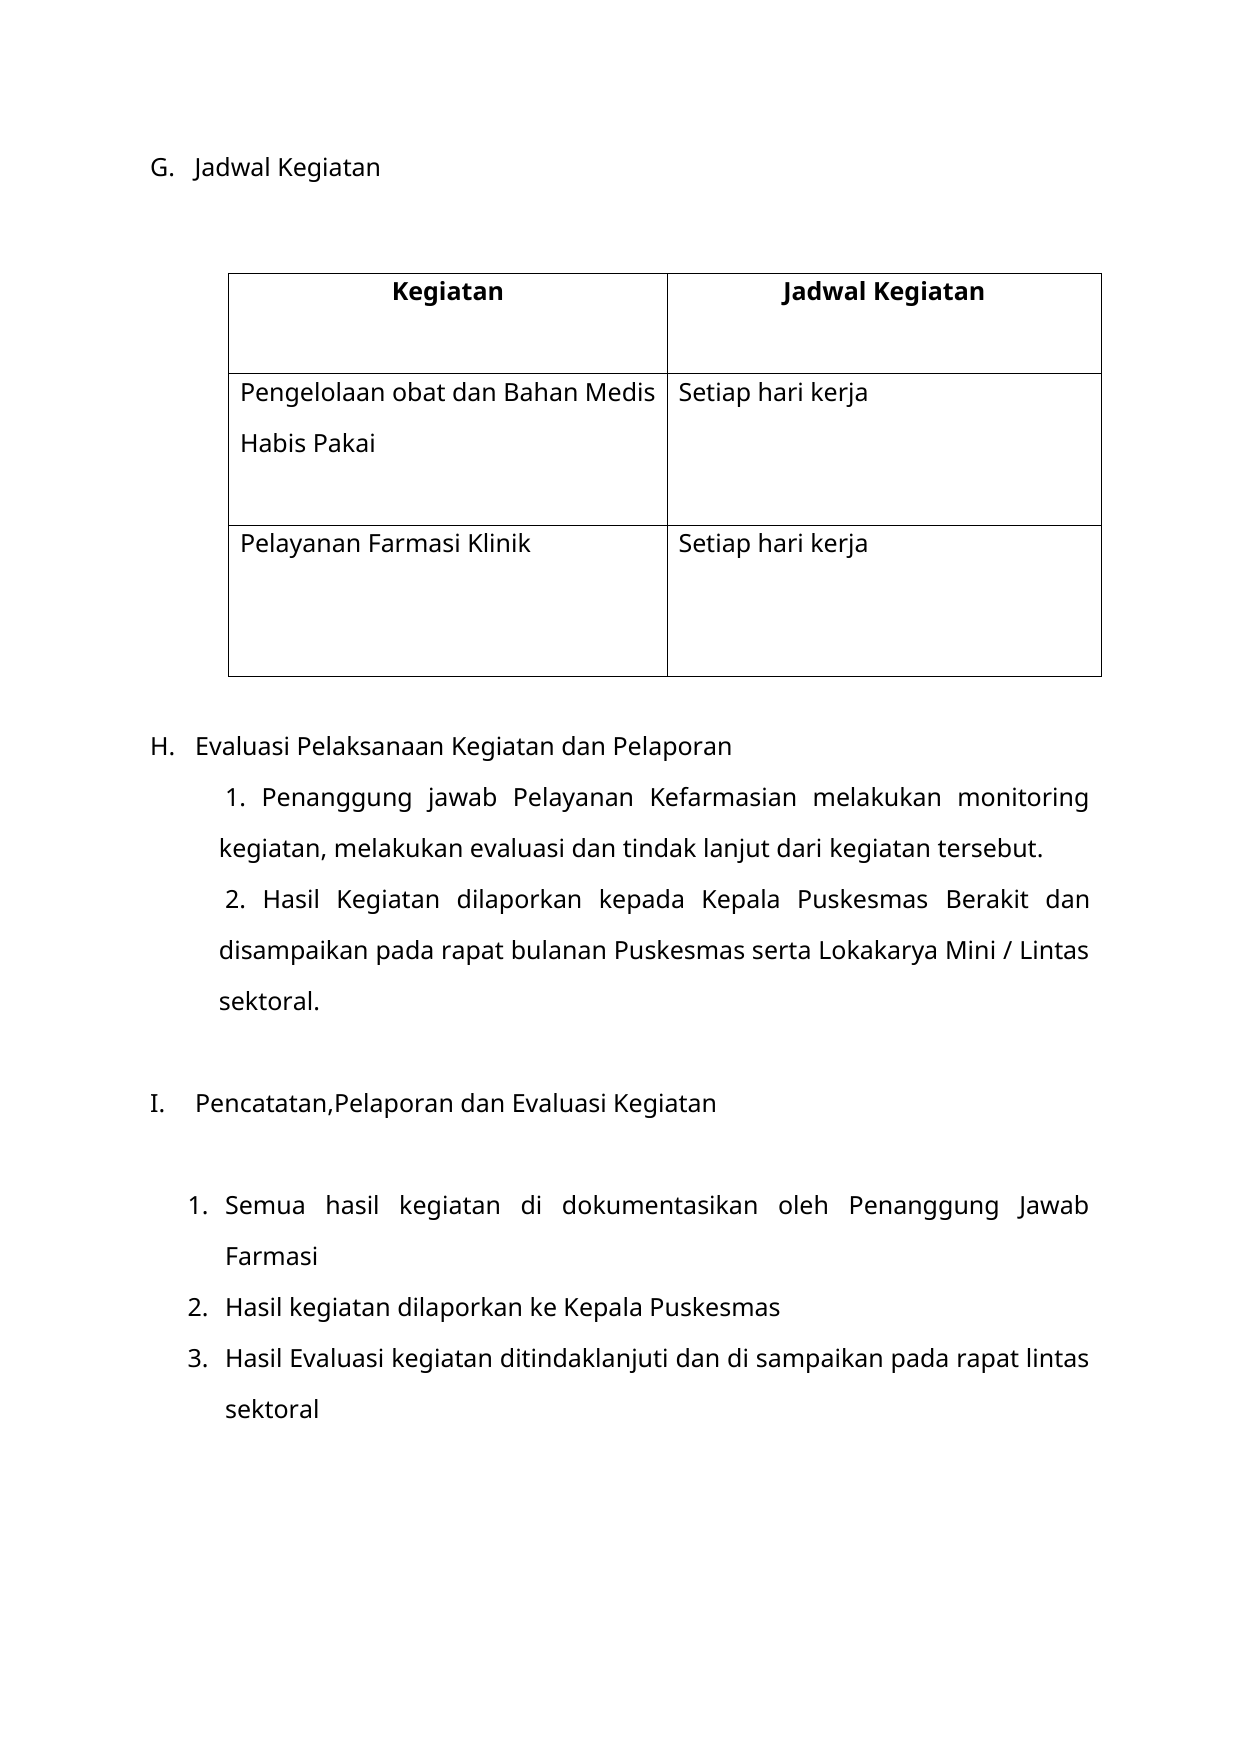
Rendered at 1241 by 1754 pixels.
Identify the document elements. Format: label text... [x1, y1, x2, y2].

list 2. Hasil Kegiatan dilaporkan kepada Kepala Puskesmas Berakit dan disampaikan pada rapat bulanan Puskesmas serta Lokakarya Mini / Lintas sektoral. [219, 881, 1090, 1018]
list Semua hasil kegiatan di dokumentasikan oleh Penanggung Jawab Farmasi [187, 1188, 1090, 1273]
list Jadwal Kegiatan [150, 150, 1090, 184]
list Hasil kegiatan dilaporkan ke Kepala Puskesmas [187, 1290, 1090, 1324]
table_header Kegiatan [229, 274, 667, 373]
table_cell Pengelolaan obat dan Bahan Medis Habis Pakai [229, 374, 667, 525]
list 1. Penanggung jawab Pelayanan Kefarmasian melakukan monitoring kegiatan, melakukan evaluasi dan tindak lanjut dari kegiatan tersebut. [219, 779, 1090, 864]
table_cell Setiap hari kerja [668, 374, 1101, 525]
table_header Jadwal Kegiatan [668, 274, 1101, 373]
table_cell Setiap hari kerja [668, 526, 1101, 676]
list Evaluasi Pelaksanaan Kegiatan dan Pelaporan [150, 728, 1090, 762]
list Pencatatan,Pelaporan dan Evaluasi Kegiatan [150, 1086, 1090, 1120]
table_cell Pelayanan Farmasi Klinik [229, 526, 667, 676]
list Hasil Evaluasi kegiatan ditindaklanjuti dan di sampaikan pada rapat lintas sektoral [187, 1341, 1090, 1426]
